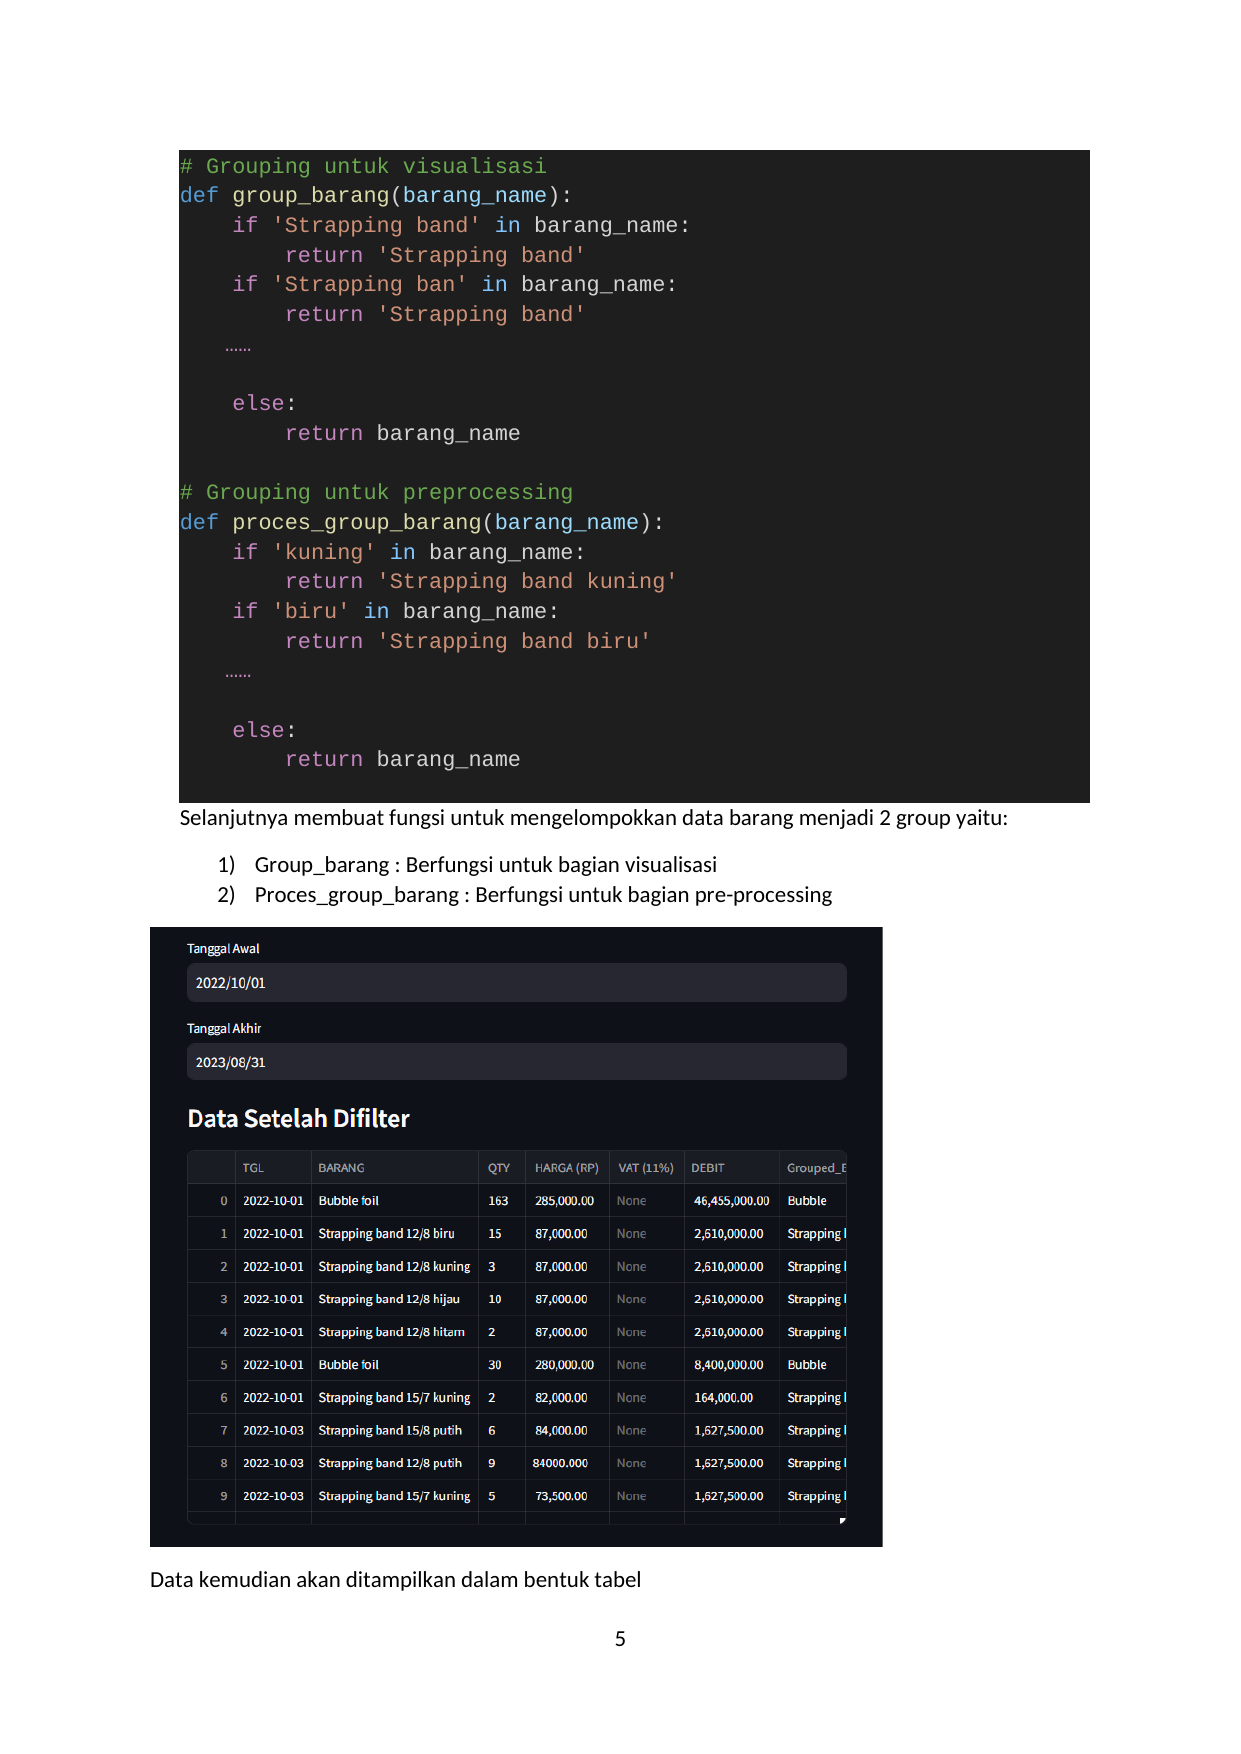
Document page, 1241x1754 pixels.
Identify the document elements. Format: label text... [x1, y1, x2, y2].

text def proces_group_barang(barang_name): [179, 506, 1090, 536]
text # Grouping untuk visualisasi [179, 150, 1090, 180]
text return barang_name [179, 744, 1090, 773]
text Data kemudian akan ditampilkan dalam bentuk tabel [150, 1565, 1090, 1593]
text return 'Strapping band' [179, 298, 1090, 328]
text if 'Strapping ban' in barang_name: [179, 269, 1090, 298]
picture [150, 927, 883, 1547]
text if 'biru' in barang_name: [179, 595, 1090, 625]
text if 'kuning' in barang_name: [179, 536, 1090, 566]
text else: [179, 714, 1090, 744]
text else: [179, 387, 1090, 417]
text Selanjutnya membuat fungsi untuk mengelompokkan data barang menjadi 2 group yaitu: [179, 803, 1090, 831]
text …… [179, 328, 1090, 358]
text if 'Strapping band' in barang_name: [179, 209, 1090, 239]
text return 'Strapping band' [179, 239, 1090, 269]
list Proces_group_barang : Berfungsi untuk bagian pre-processing [217, 880, 1090, 908]
text return 'Strapping band biru' [179, 625, 1090, 655]
text return barang_name [179, 417, 1090, 447]
text return 'Strapping band kuning' [179, 566, 1090, 595]
text # Grouping untuk preprocessing [179, 477, 1090, 506]
text def group_barang(barang_name): [179, 180, 1090, 209]
list Group_barang : Berfungsi untuk bagian visualisasi [217, 850, 1090, 878]
text …… [179, 655, 1090, 684]
